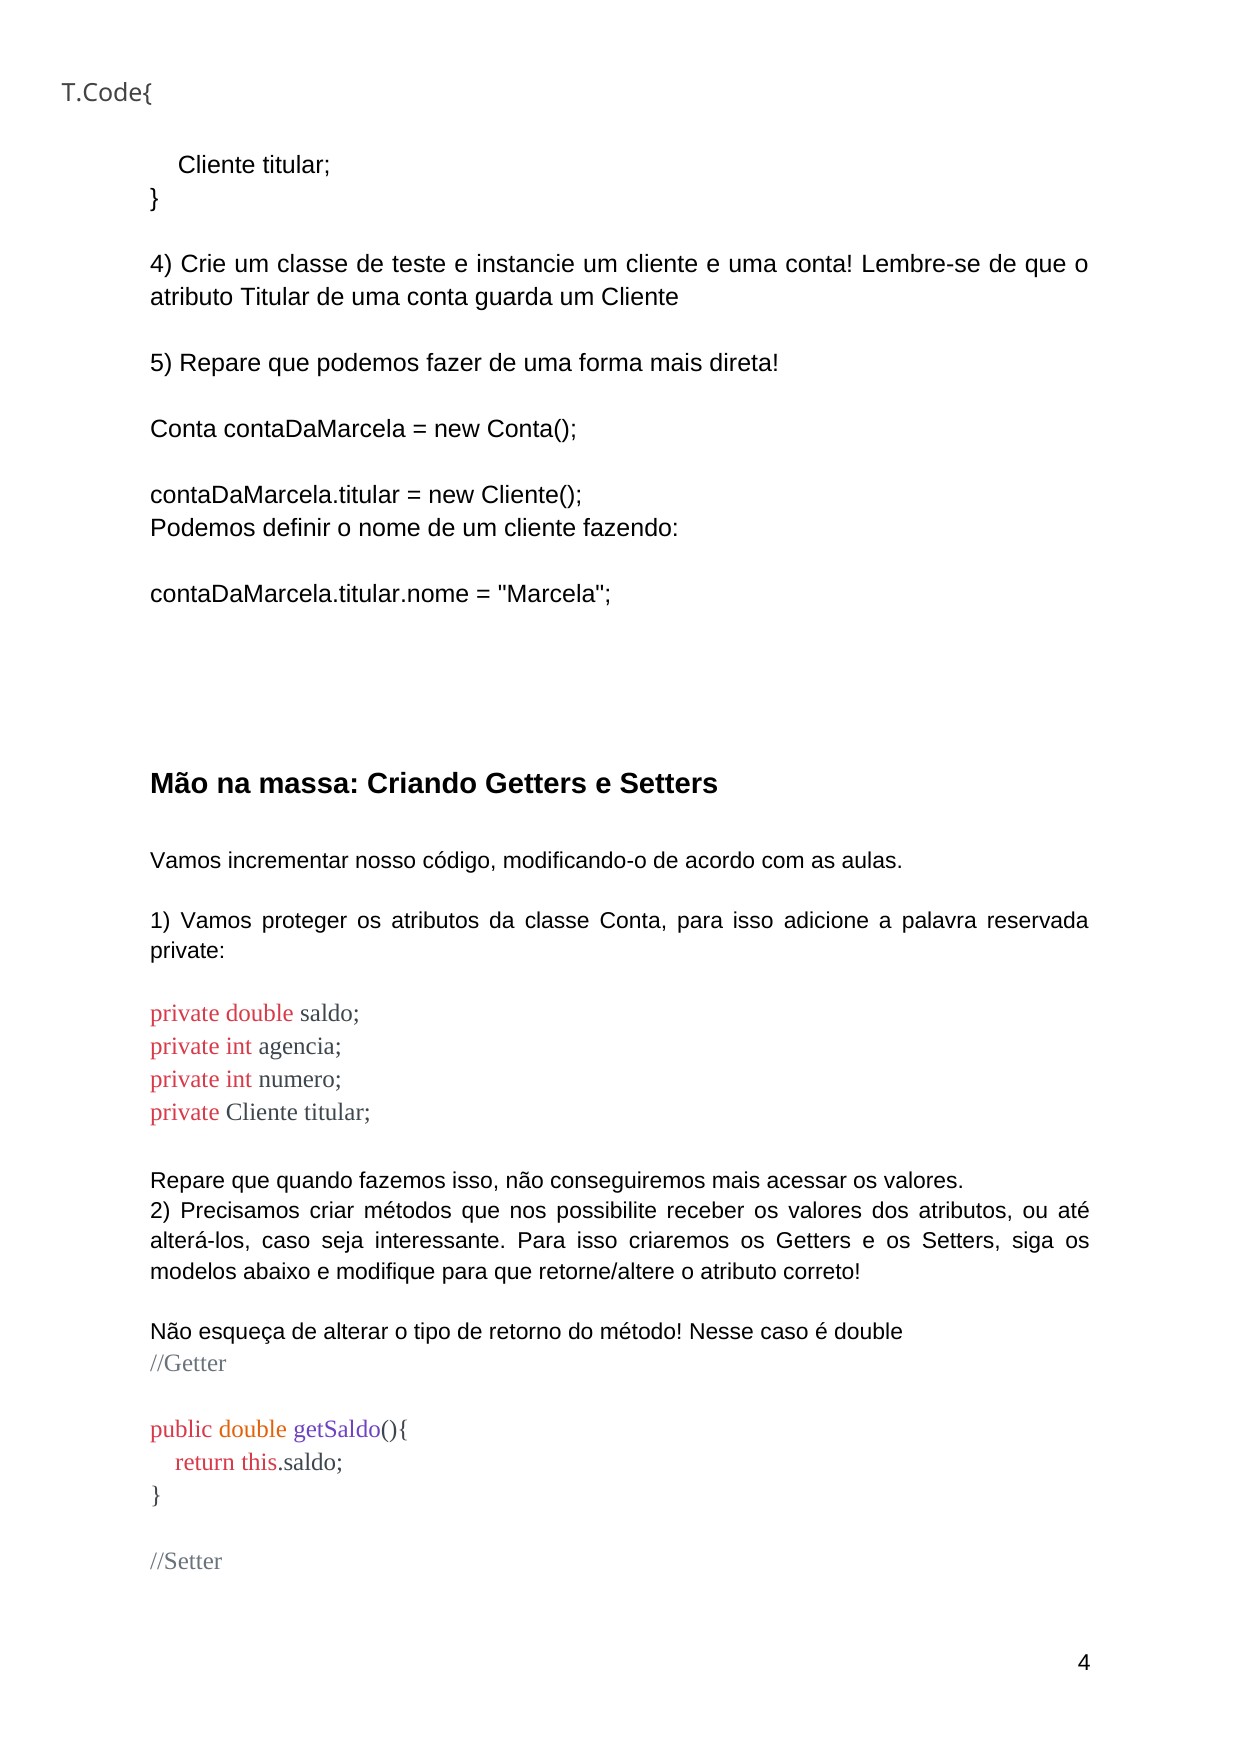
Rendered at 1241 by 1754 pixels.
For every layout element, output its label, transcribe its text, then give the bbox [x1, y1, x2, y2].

text Cliente titular; [150, 150, 1090, 179]
text } [150, 183, 1090, 212]
text 4) Crie um classe de teste e instancie um cliente e uma conta! Lembre-se de que o atributo Titular de uma conta guarda um Cliente [150, 249, 1090, 311]
text } [150, 1480, 1090, 1509]
text contaDaMarcela.titular.nome = "Marcela"; [150, 579, 1090, 608]
text return this.saldo; [150, 1447, 1090, 1476]
text private Cliente titular; [150, 1097, 1090, 1126]
text 2) Precisamos criar métodos que nos possibilite receber os valores dos atributos, ou até alterá-los, caso seja interessante. Para isso criaremos os Getters e os Setters, siga os modelos abaixo e modifique para que retorne/altere o atributo correto! [150, 1197, 1090, 1284]
text Repare que quando fazemos isso, não conseguiremos mais acessar os valores. [150, 1167, 1090, 1193]
text private double saldo; [150, 998, 1090, 1026]
text //Setter [150, 1546, 1090, 1575]
text 1) Vamos proteger os atributos da classe Conta, para isso adicione a palavra reservada private: [150, 907, 1090, 964]
text private int agencia; [150, 1031, 1090, 1059]
text Não esqueça de alterar o tipo de retorno do método! Nesse caso é double [150, 1318, 1090, 1344]
text contaDaMarcela.titular = new Cliente(); [150, 480, 1090, 509]
text Mão na massa: Criando Getters e Setters [150, 766, 1090, 800]
text private int numero; [150, 1064, 1090, 1092]
text Vamos incrementar nosso código, modificando-o de acordo com as aulas. [150, 847, 1090, 873]
text Podemos definir o nome de um cliente fazendo: [150, 513, 1090, 542]
text public double getSaldo(){ [150, 1414, 1090, 1443]
text //Getter [150, 1348, 1090, 1377]
text Conta contaDaMarcela = new Conta(); [150, 414, 1090, 443]
text 5) Repare que podemos fazer de uma forma mais direta! [150, 348, 1090, 377]
